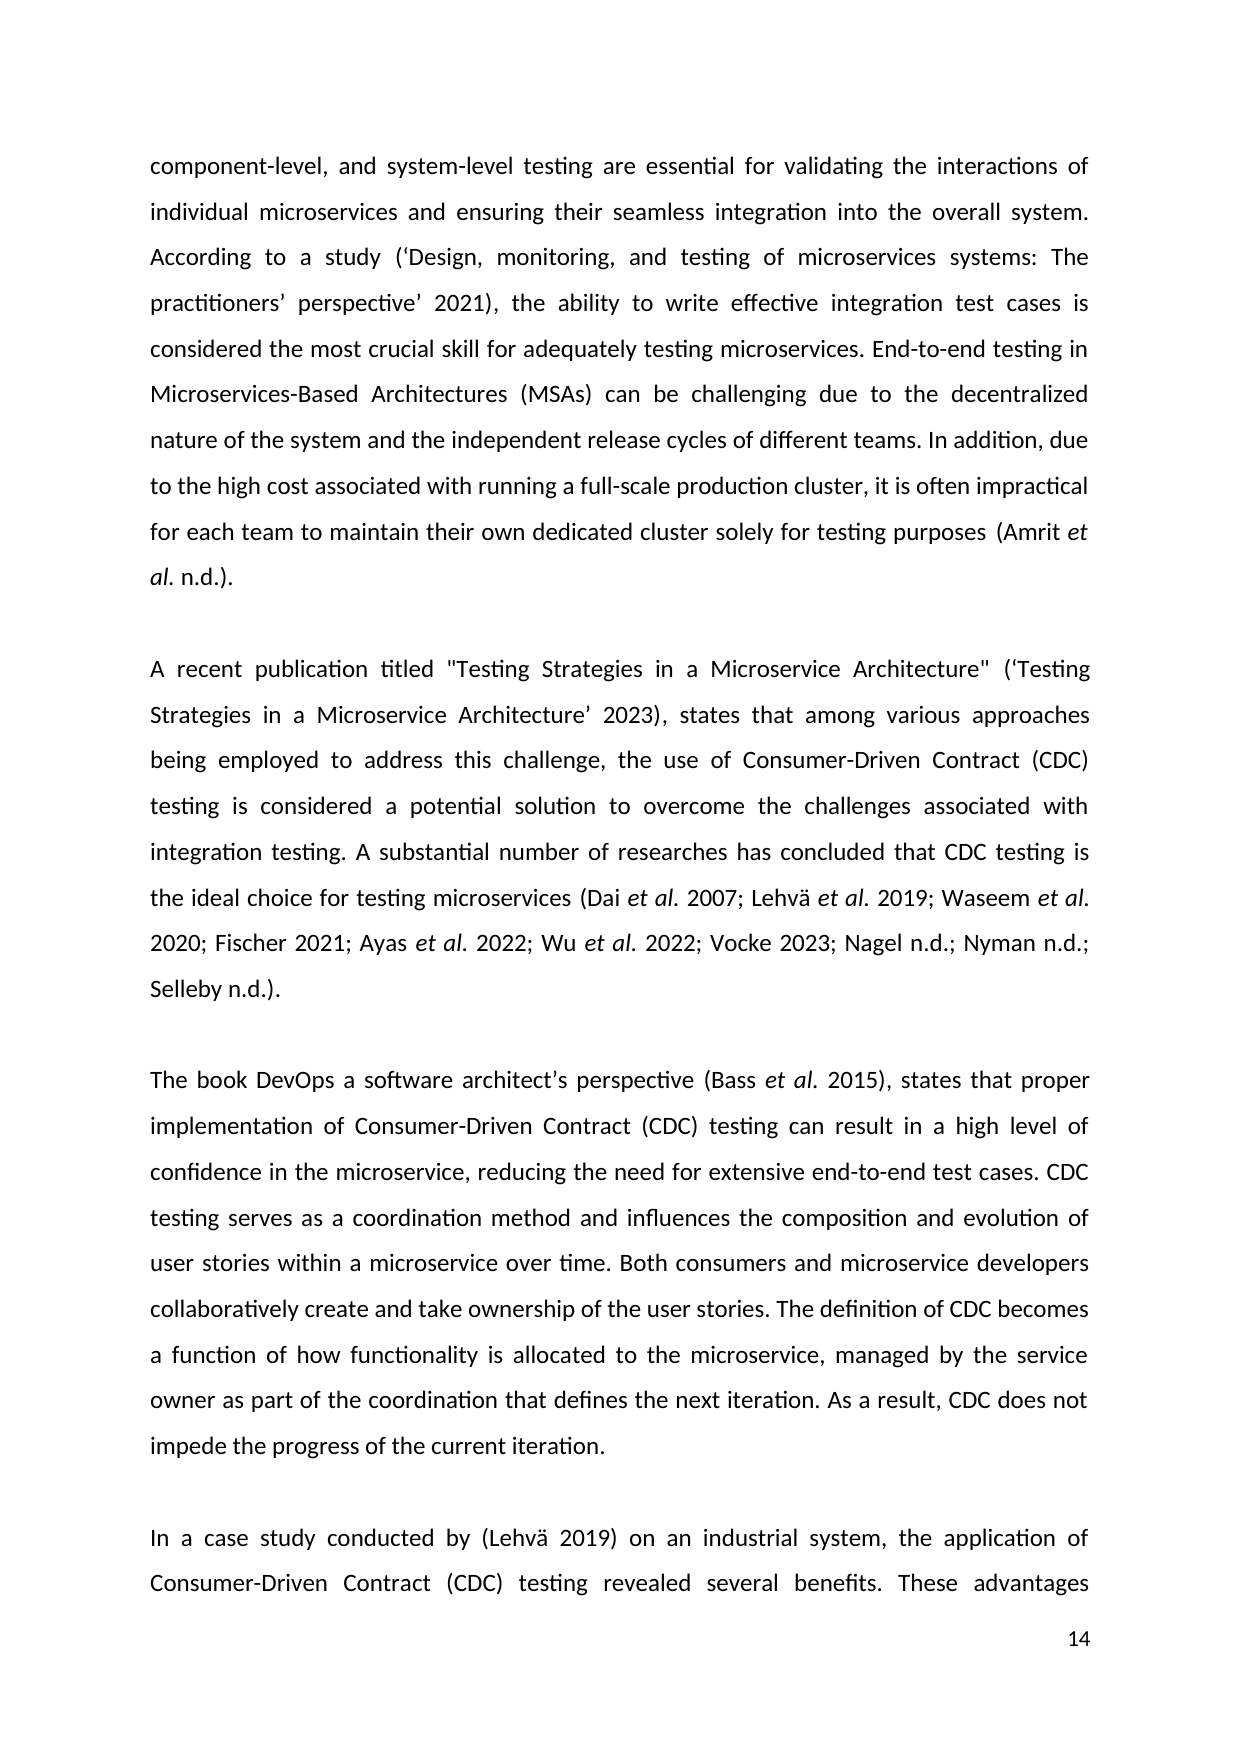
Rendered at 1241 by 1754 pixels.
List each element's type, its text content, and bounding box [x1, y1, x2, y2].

text The book DevOps a software architect’s perspective (Bass et al. 2015), states that proper implementation of Consumer-Driven Contract (CDC) testing can result in a high level of confidence in the microservice, reducing the need for extensive end-to-end test cases. CDC testing serves as a coordination method and influences the composition and evolution of user stories within a microservice over time. Both consumers and microservice developers collaboratively create and take ownership of the user stories. The definition of CDC becomes a function of how functionality is allocated to the microservice, managed by the service owner as part of the coordination that defines the next iteration. As a result, CDC does not impede the progress of the current iteration. [150, 1064, 1090, 1461]
text A recent publication titled "Testing Strategies in a Microservice Architecture" (‘Testing Strategies in a Microservice Architecture’ 2023), states that among various approaches being employed to address this challenge, the use of Consumer-Driven Contract (CDC) testing is considered a potential solution to overcome the challenges associated with integration testing. A substantial number of researches has concluded that CDC testing is the ideal choice for testing microservices (Dai et al. 2007; Lehvä et al. 2019; Waseem et al. 2020; Fischer 2021; Ayas et al. 2022; Wu et al. 2022; Vocke 2023; Nagel n.d.; Nyman n.d.; Selleby n.d.). [150, 653, 1090, 1004]
